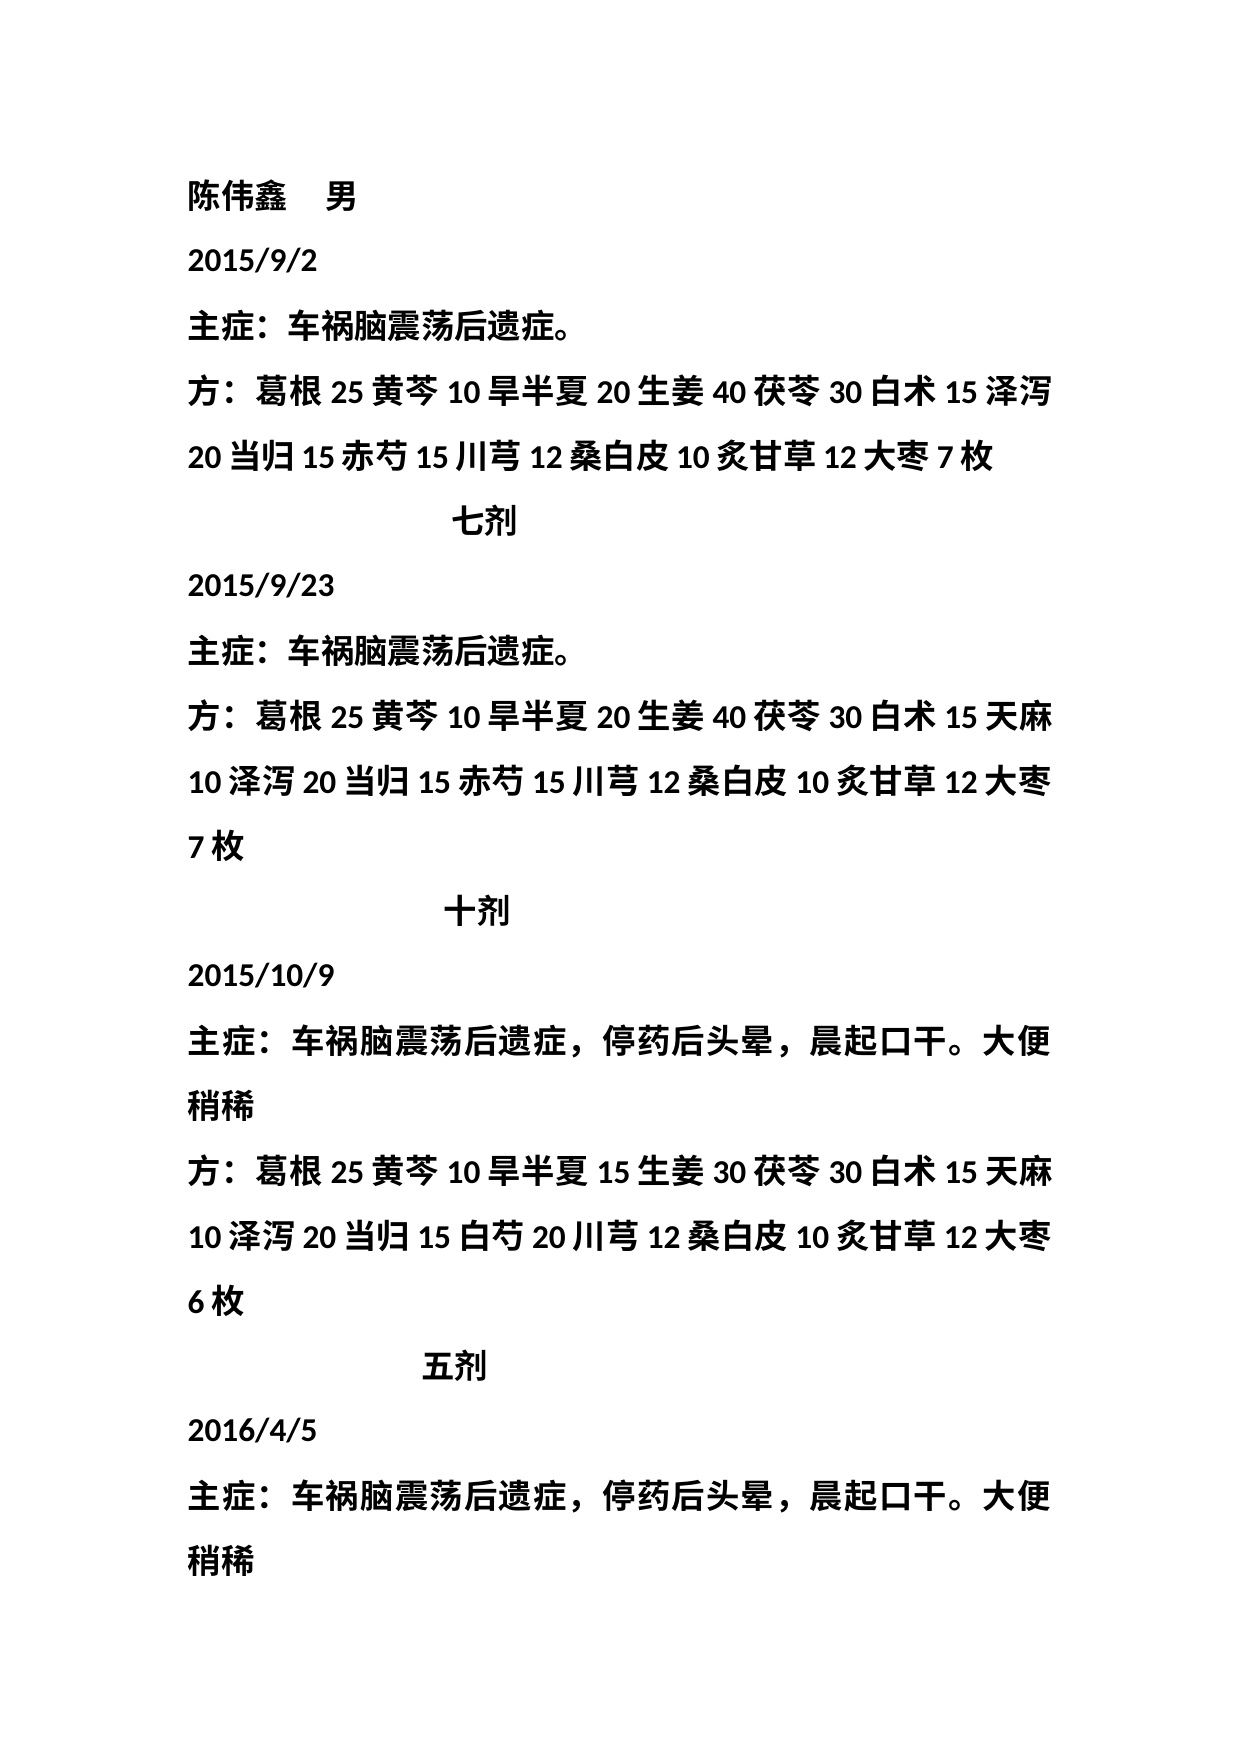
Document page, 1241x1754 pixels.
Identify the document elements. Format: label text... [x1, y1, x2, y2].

text 方：葛根25黄芩10旱半夏20生姜40茯苓30白术15天麻10泽泻20当归15赤芍15川芎12桑白皮10炙甘草12大枣7枚 [187, 682, 1053, 877]
text 十剂 [187, 877, 1053, 942]
text 主症：车祸脑震荡后遗症。 [187, 292, 1053, 357]
text 主症：车祸脑震荡后遗症，停药后头晕，晨起口干。大便稍稀 [187, 1462, 1053, 1592]
text 2015/10/9 [187, 942, 1053, 1007]
text 主症：车祸脑震荡后遗症，停药后头晕，晨起口干。大便稍稀 [187, 1007, 1053, 1137]
text 陈伟鑫 男 [187, 162, 1053, 227]
text 主症：车祸脑震荡后遗症。 [187, 617, 1053, 682]
text 七剂 [187, 487, 1053, 552]
text 2015/9/23 [187, 552, 1053, 617]
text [187, 1137, 1053, 1332]
text 2016/4/5 [187, 1397, 1053, 1462]
text 五剂 [187, 1332, 1053, 1397]
text 方：葛根25黄芩10旱半夏20生姜40茯苓30白术15泽泻20当归15赤芍15川芎12桑白皮10炙甘草12大枣7枚 [187, 357, 1053, 487]
text 2015/9/2 [187, 227, 1053, 292]
